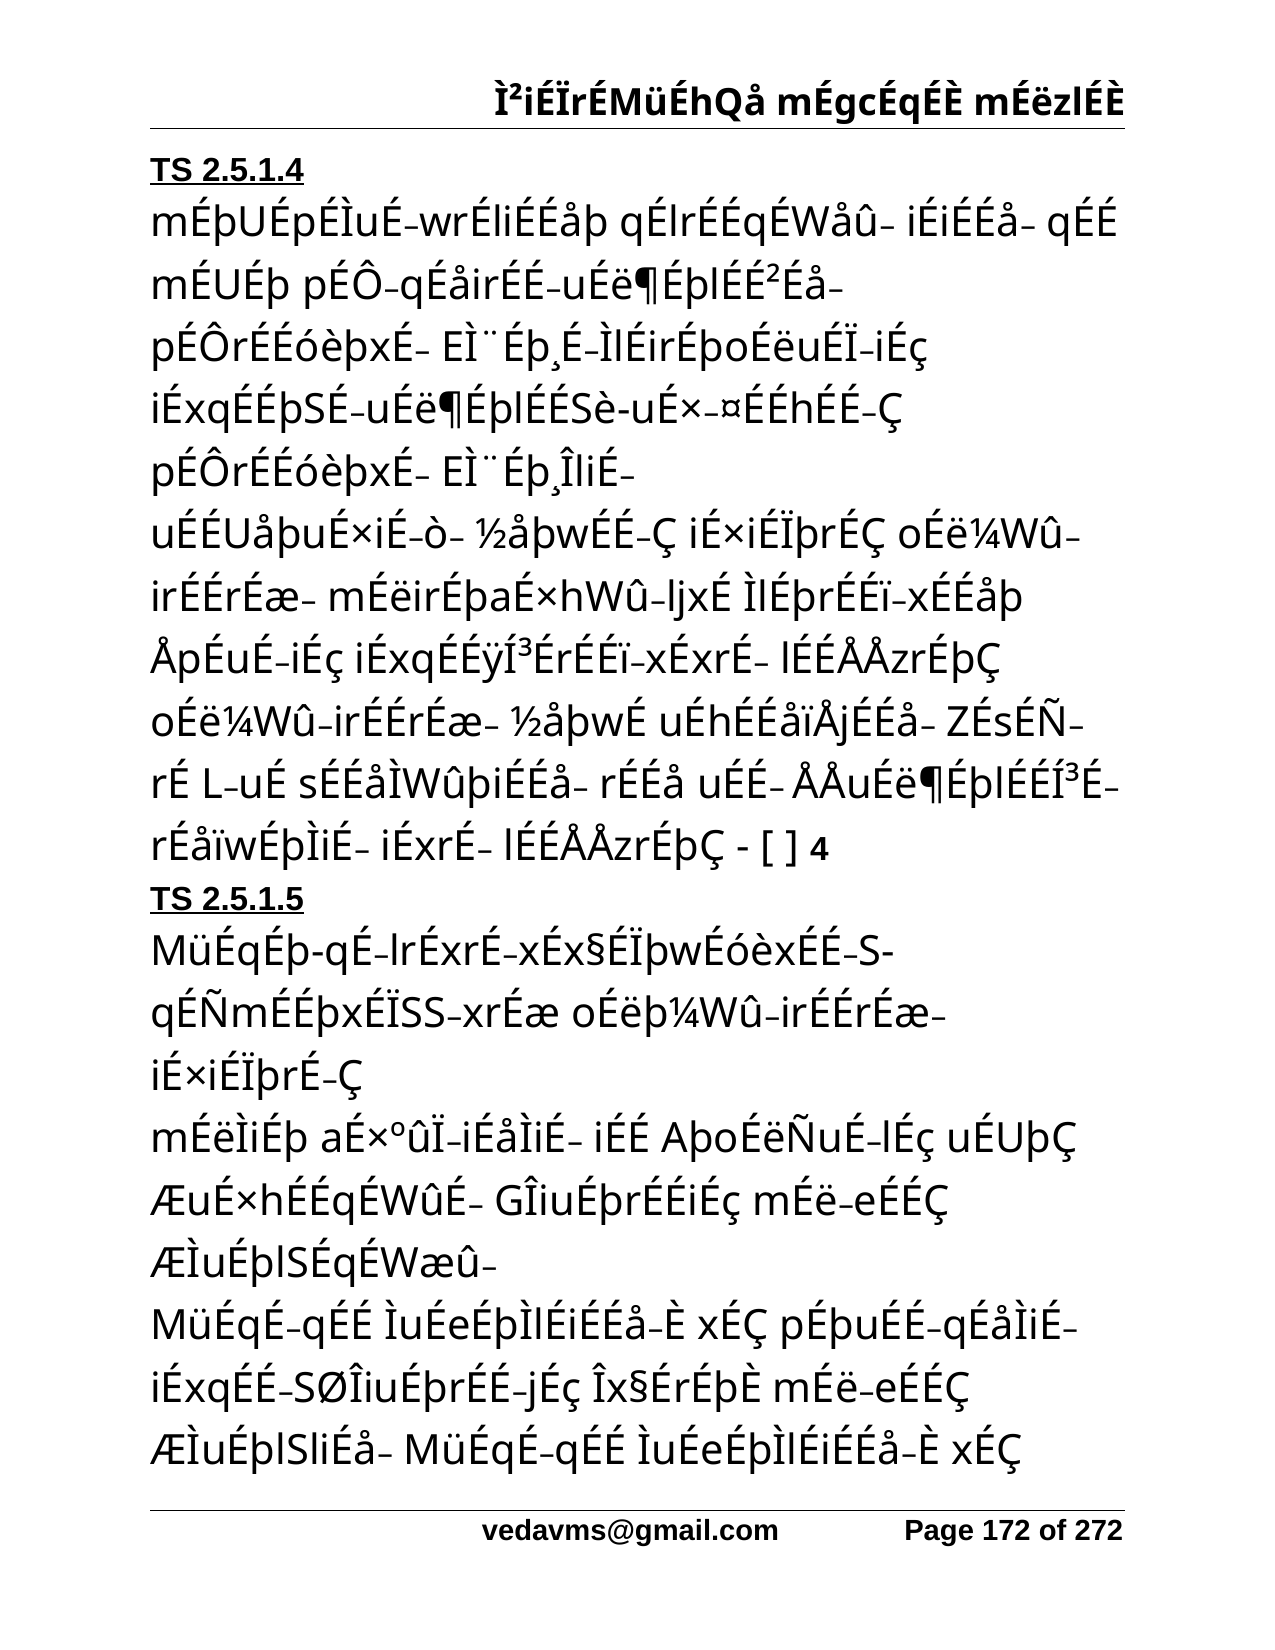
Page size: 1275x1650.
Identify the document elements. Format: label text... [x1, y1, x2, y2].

text TS 2.5.1.5 [150, 878, 1158, 917]
text uÉÉUåþuÉ×iÉ–ò– ½åþwÉÉ–Ç iÉ×iÉÏþrÉÇ oÉë¼Wû–irÉÉrÉæ– mÉëirÉþaÉ×hWû–ljxÉ ÌlÉþrÉÉï–xÉÉåþ ÅpÉuÉ–iÉç iÉxqÉÉÿÍ³ÉrÉÉï–xÉxrÉ– lÉÉÅÅzrÉþÇ oÉë¼Wû–irÉÉrÉæ– ½åþwÉ uÉhÉÉåïÅjÉÉå– ZÉsÉÑ– rÉ L–uÉ sÉÉåÌWûþiÉÉå– rÉÉå uÉÉ– ÅÅuÉë¶ÉþlÉÉÍ³É–rÉåïwÉþÌiÉ– iÉxrÉ– lÉÉÅÅzrÉþÇ - [ ] 4 [150, 504, 1125, 873]
text MüÉqÉþ-qÉ–lrÉxrÉ–xÉx§ÉÏþwÉóèxÉÉ–S-qÉÑmÉÉþxÉÏSS–xrÉæ oÉëþ¼Wû–irÉÉrÉæ– iÉ×iÉÏþrÉ–Ç [150, 921, 1125, 1102]
text mÉþUÉpÉÌuÉ–wrÉliÉÉåþ qÉlrÉÉqÉWåû– iÉiÉÉå– qÉÉ mÉUÉþ pÉÔ–qÉåirÉÉ–uÉë¶ÉþlÉÉ²Éå– pÉÔrÉÉóèþxÉ– EÌ¨Éþ¸É–ÌlÉirÉþoÉëuÉÏ–iÉç iÉxqÉÉþSÉ–uÉë¶ÉþlÉÉSè-uÉ×–¤ÉÉhÉÉ–Ç pÉÔrÉÉóèþxÉ– EÌ¨Éþ¸ÎliÉ– [150, 192, 1125, 498]
text ÆÌuÉþlSliÉå– MüÉqÉ–qÉÉ ÌuÉeÉþÌlÉiÉÉå–È xÉÇ pÉþuÉÎliÉ– uÉÉUåþuÉ×iÉ–ò– ½ÉþxÉÉ–Ç iÉ×iÉÏþrÉÇ [150, 1420, 1125, 1477]
text mÉëÌiÉþ aÉ×ºûÏ–iÉåÌiÉ– iÉÉ AþoÉëÑuÉ–lÉç uÉUþÇ ÆuÉ×hÉÉqÉWûÉ– GÎiuÉþrÉÉiÉç mÉë–eÉÉÇ ÆÌuÉþlSÉqÉWæû– [150, 1108, 1125, 1289]
text TS 2.5.1.4 [150, 150, 1158, 188]
text MüÉqÉ–qÉÉ ÌuÉeÉþÌlÉiÉÉå–È xÉÇ pÉþuÉÉ–qÉåÌiÉ– iÉxqÉÉ–SØÎiuÉþrÉÉ–jÉç Îx§ÉrÉþÈ mÉë–eÉÉÇ [150, 1295, 1125, 1414]
